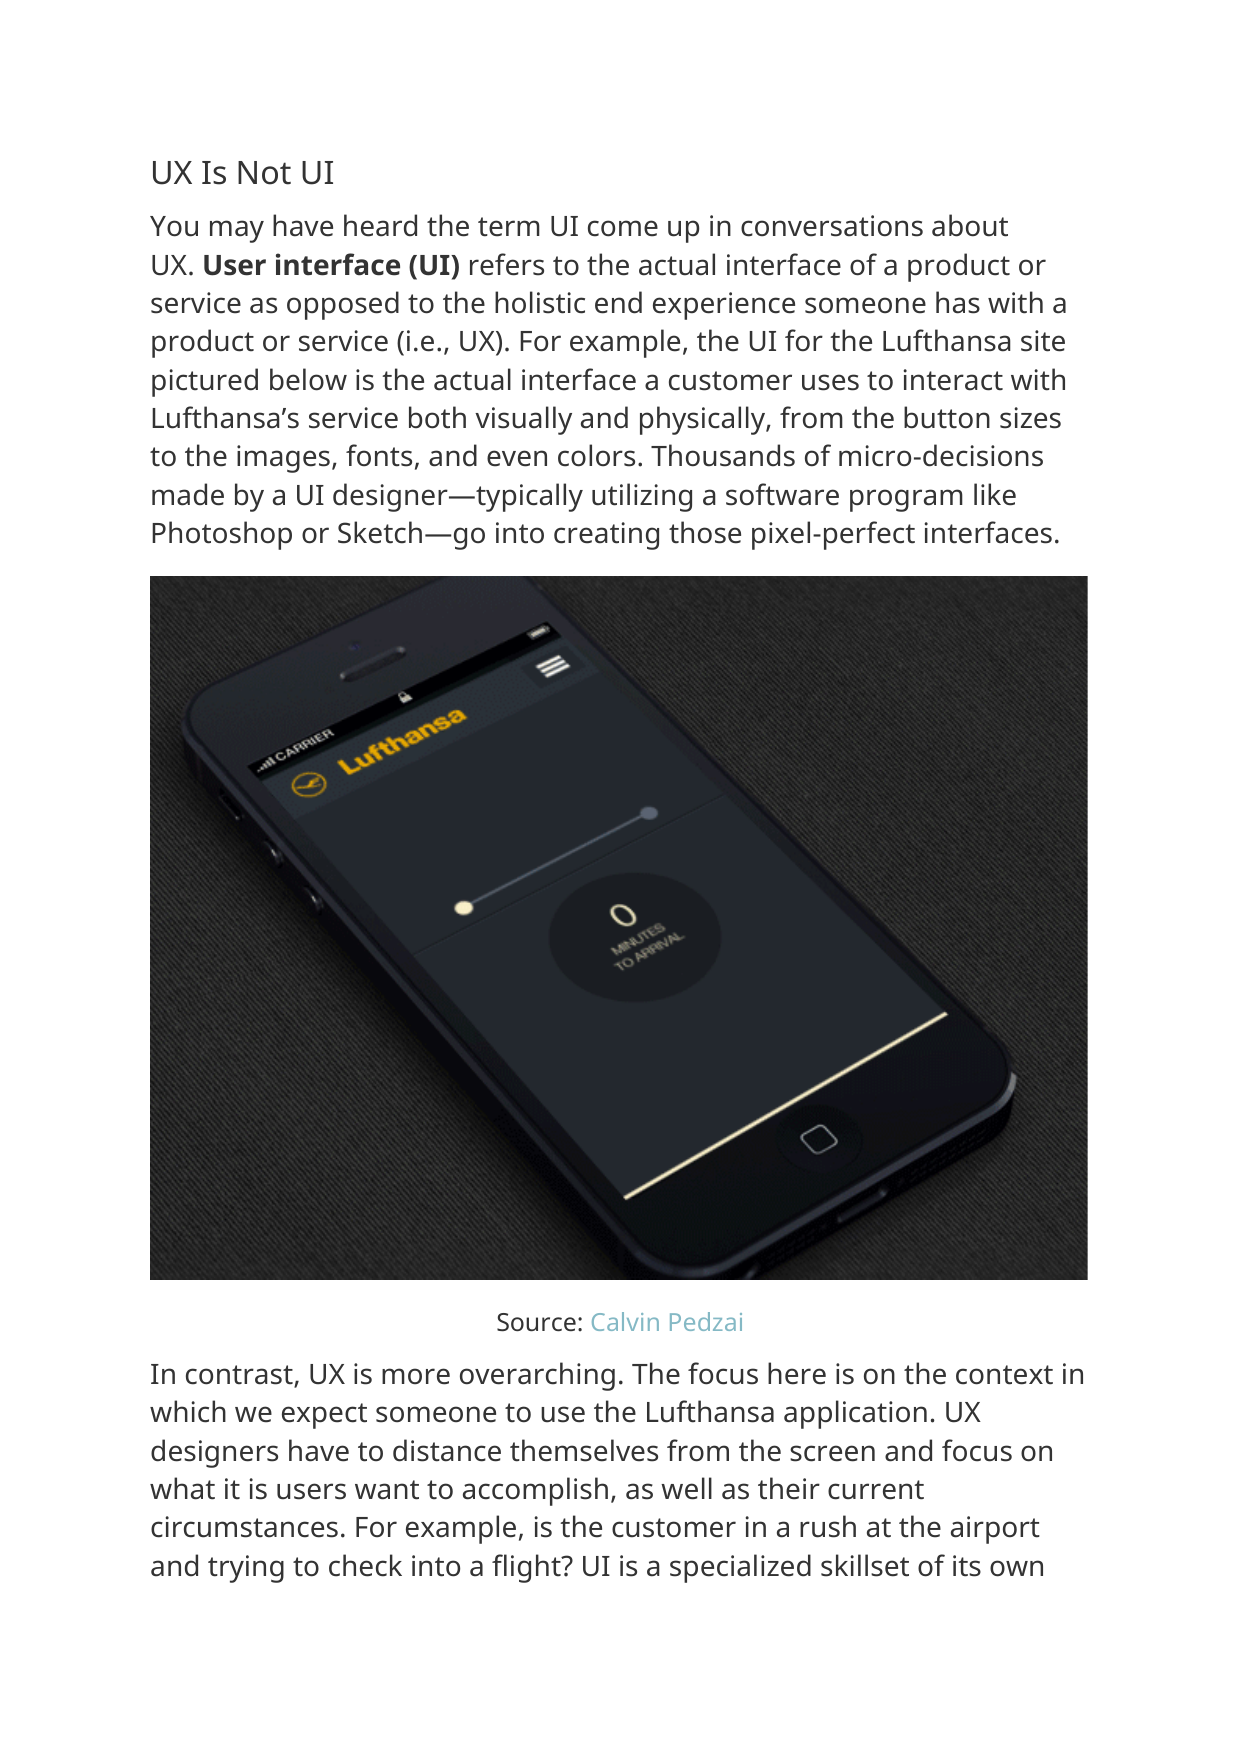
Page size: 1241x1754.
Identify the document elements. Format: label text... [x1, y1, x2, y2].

text You may have heard the term UI come up in conversations about UX. User interface (UI) refers to the actual interface of a product or service as opposed to the holistic end experience someone has with a product or service (i.e., UX). For example, the UI for the Lufthansa site pictured below is the actual interface a customer uses to interact with Lufthansa’s service both visually and physically, from the button sizes to the images, fonts, and even colors. Thousands of micro-decisions made by a UI designer—typically utilizing a software program like Photoshop or Sketch—go into creating those pixel-perfect interfaces. [150, 206, 1090, 551]
text UX Is Not UI [150, 150, 1090, 194]
picture [150, 576, 1088, 1280]
text Source: Calvin Pedzai [150, 1304, 1090, 1339]
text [150, 1354, 1090, 1584]
